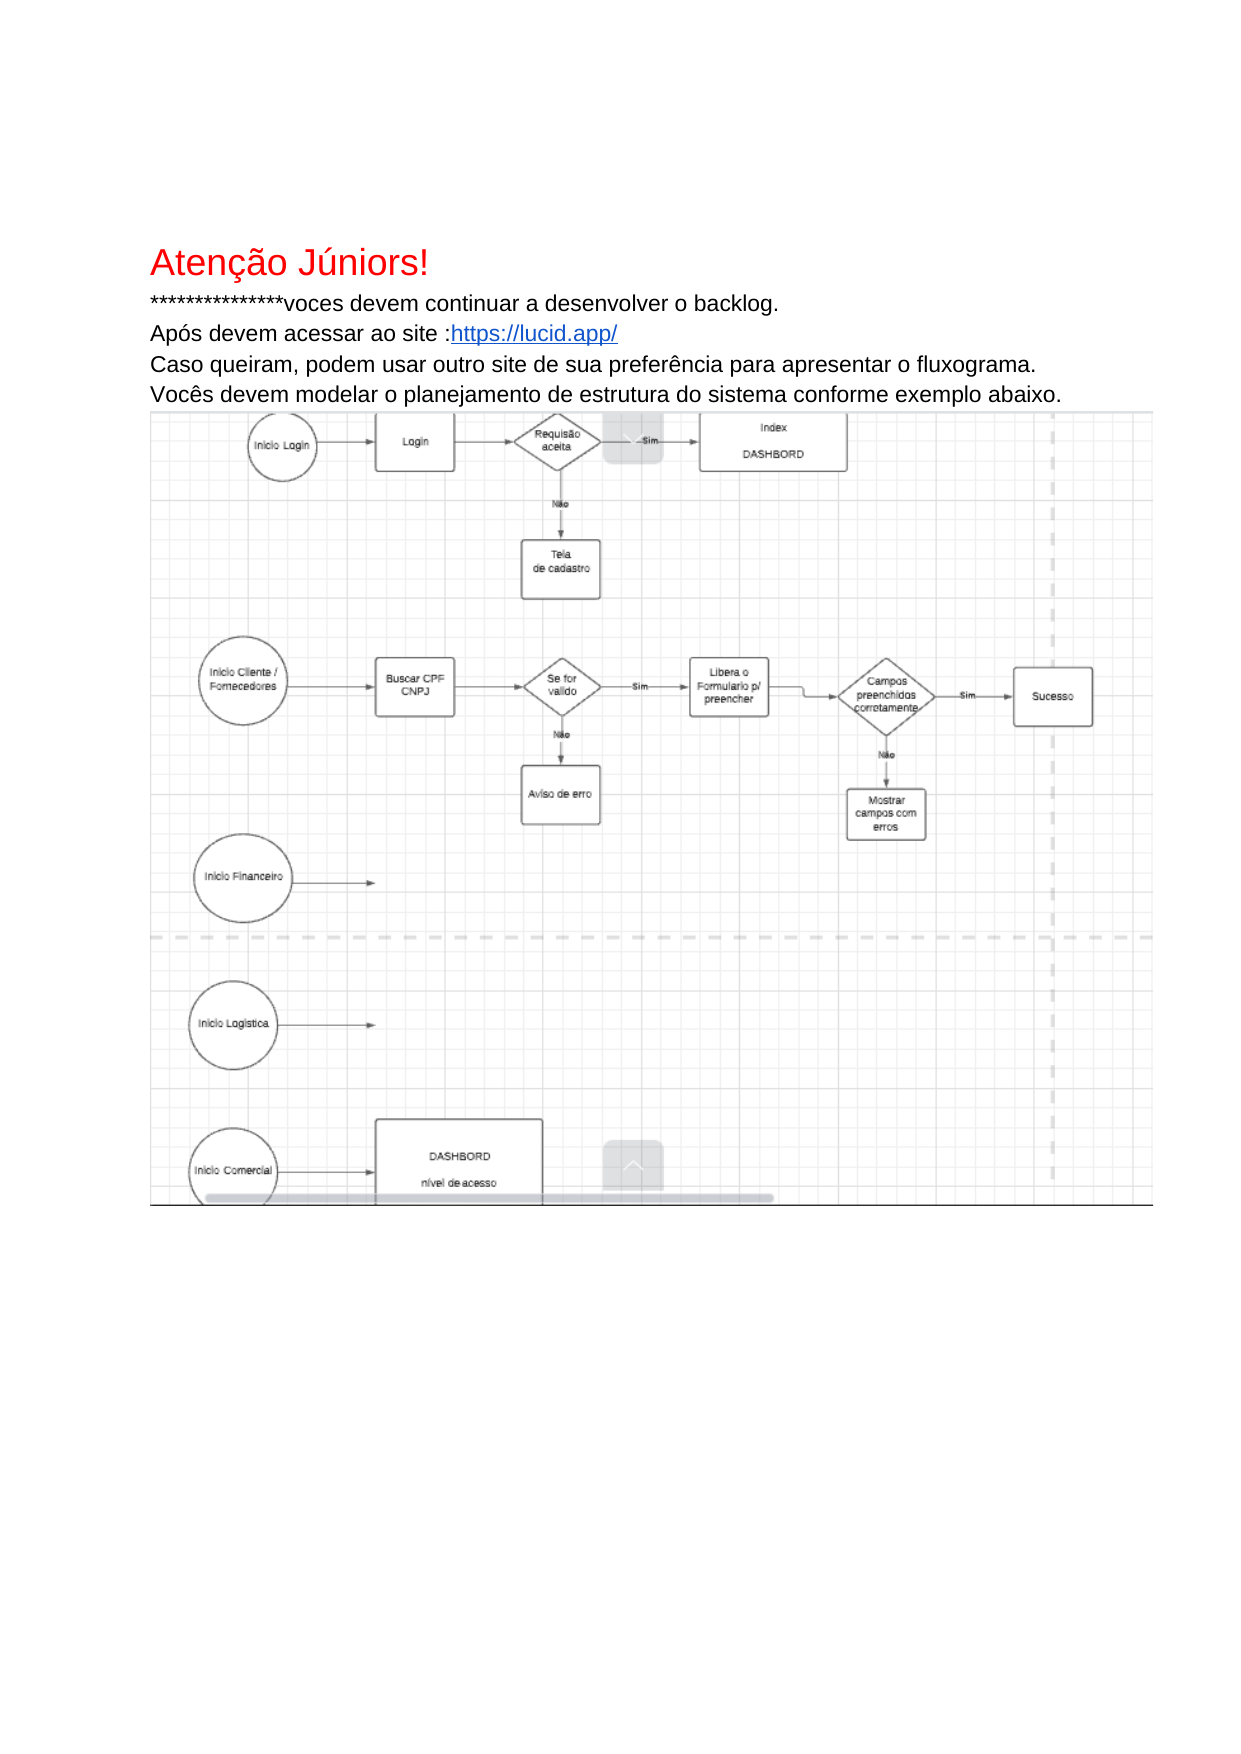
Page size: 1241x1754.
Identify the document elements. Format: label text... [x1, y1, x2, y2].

picture [150, 411, 1154, 1206]
text Atenção Júniors! [150, 241, 1090, 284]
text Vocês devem modelar o planejamento de estrutura do sistema conforme exemplo abaixo. [150, 381, 1090, 407]
text Após devem acessar ao site :https://lucid.app/ [150, 320, 1090, 347]
text ***************voces devem continuar a desenvolver o backlog. [150, 290, 1090, 317]
text Caso queiram, podem usar outro site de sua preferência para apresentar o fluxograma. [150, 351, 1090, 377]
